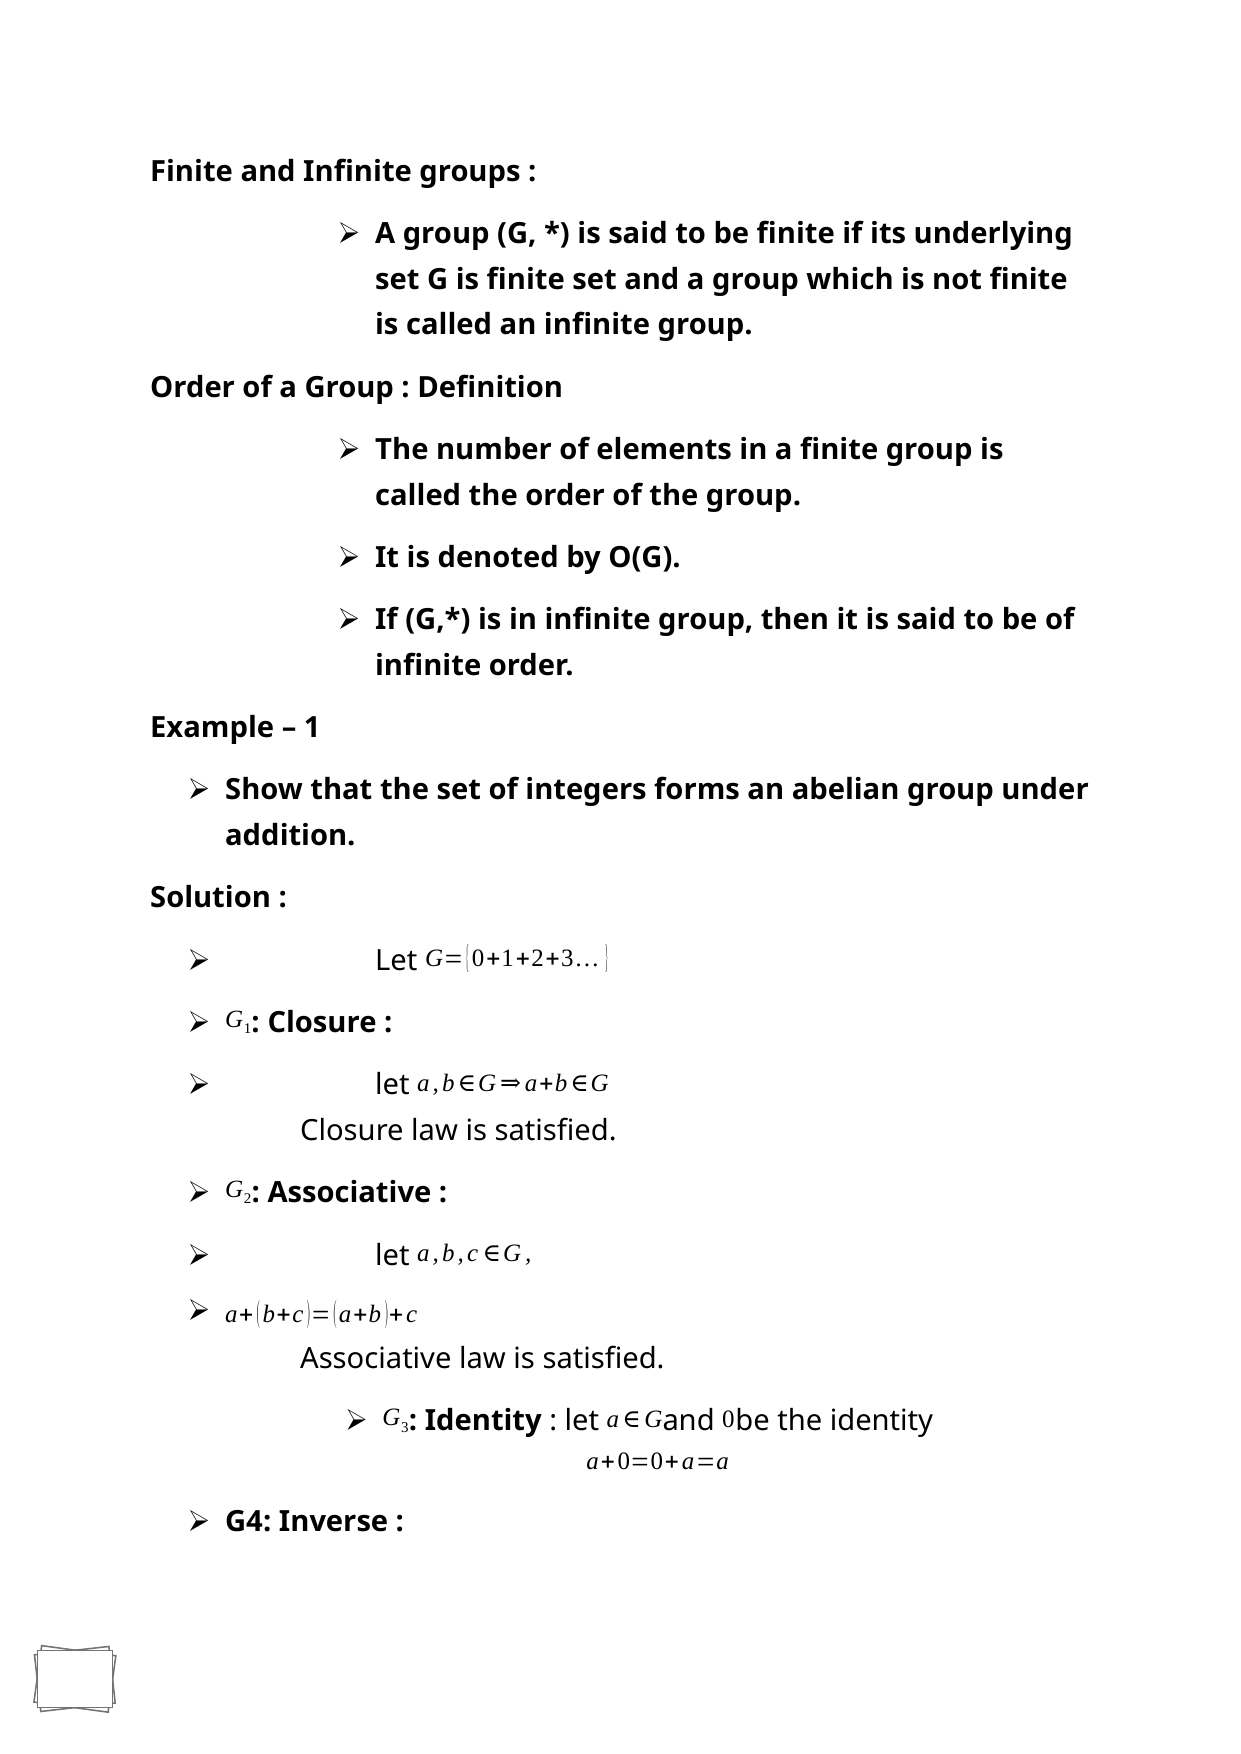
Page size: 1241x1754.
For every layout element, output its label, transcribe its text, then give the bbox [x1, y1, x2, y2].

text Order of a Group : Definition [150, 366, 1090, 406]
list Associative law is satisfied. [187, 1296, 1090, 1377]
list : Closure : [187, 1001, 1090, 1041]
list let [187, 1234, 1090, 1274]
text Solution : [150, 876, 1090, 916]
list The number of elements in a finite group is called the order of the group. [337, 428, 1090, 513]
text Example – 1 [150, 706, 1090, 746]
list : Identity : let and be the identity [187, 1400, 1090, 1479]
list A group (G, *) is said to be finite if its underlying set G is finite set and a group which is not finite is called an infinite group. [337, 212, 1090, 343]
list Let [187, 939, 1090, 978]
list G4​: Inverse : [187, 1501, 1090, 1540]
list : Associative : [187, 1171, 1090, 1211]
list Show that the set of integers forms an abelian group under addition. [187, 768, 1090, 854]
list It is denoted by O(G). [337, 536, 1090, 576]
list If (G,*) is in infinite group, then it is said to be of infinite order. [337, 598, 1090, 684]
text Finite and Infinite groups : [150, 150, 1090, 190]
list let Closure law is satisfied. [187, 1063, 1090, 1149]
